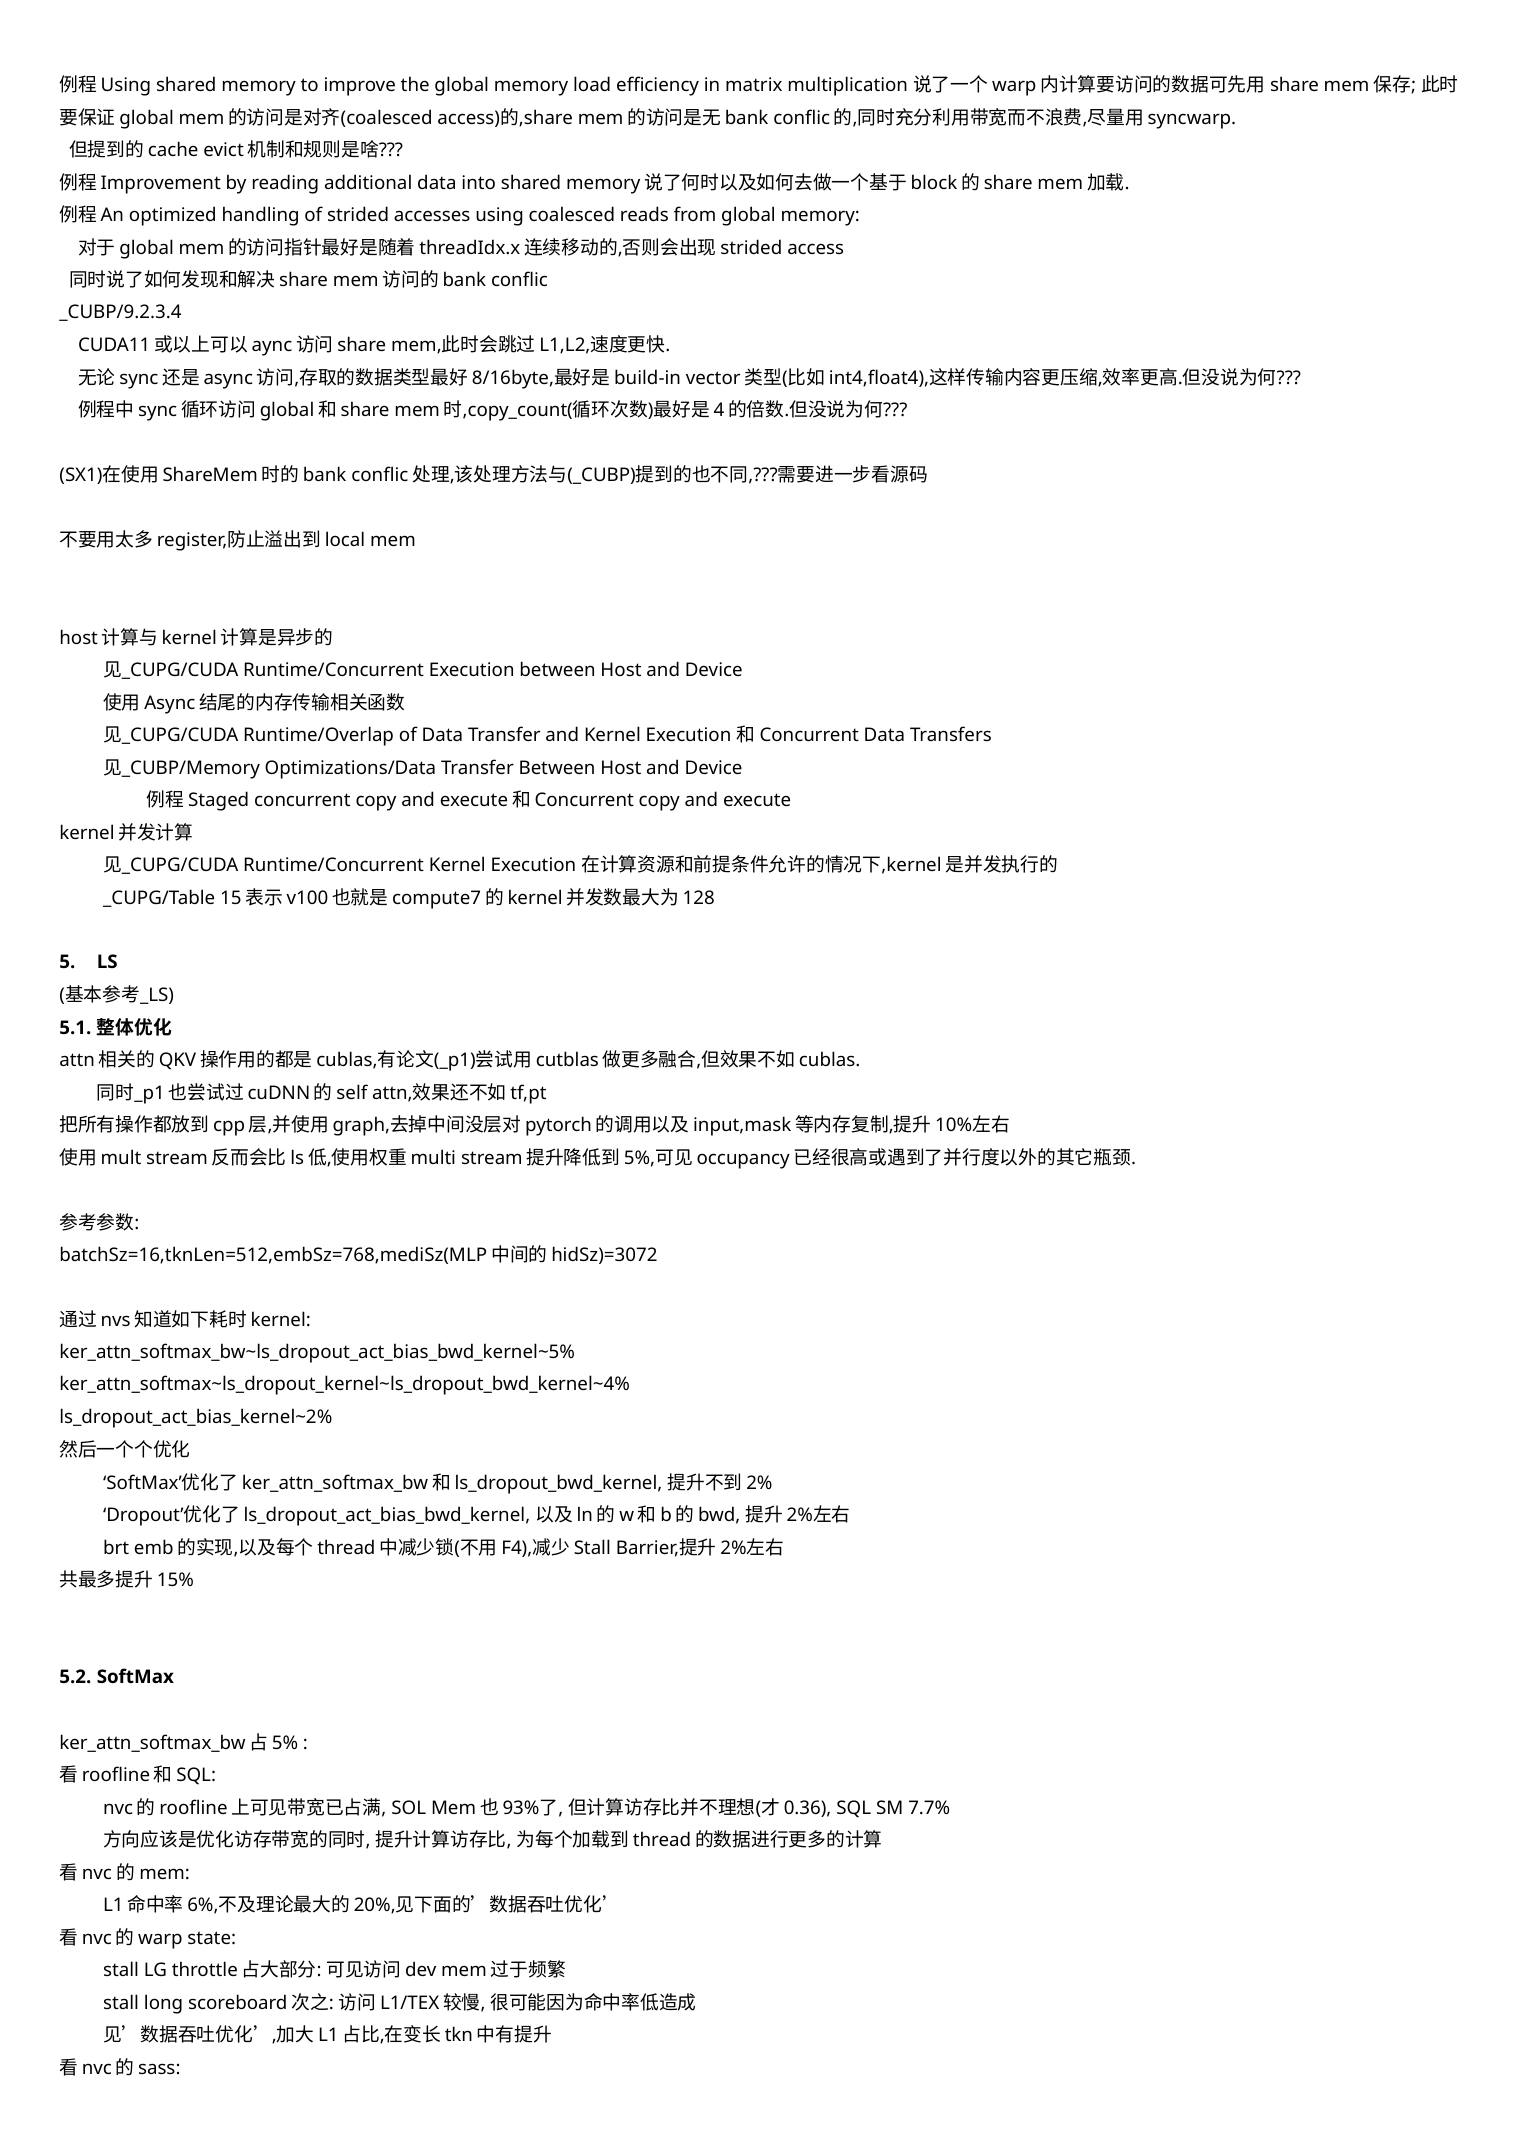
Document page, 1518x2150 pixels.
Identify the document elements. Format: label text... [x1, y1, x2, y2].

text 使用mult stream反而会比ls低,使用权重multi stream提升降低到5%,可见occupancy已经很高或遇到了并行度以外的其它瓶颈. [59, 1140, 1459, 1172]
text 见_CUPG/CUDA Runtime/Overlap of Data Transfer and Kernel Execution 和 Concurrent Data Transfers [59, 717, 1459, 750]
text L1命中率6%,不及理论最大的20%,见下面的’数据吞吐优化’ [59, 1887, 1459, 1920]
text ls_dropout_act_bias_kernel~2% [59, 1400, 1459, 1432]
text 把所有操作都放到cpp层,并使用graph,去掉中间没层对pytorch的调用以及input,mask等内存复制,提升10%左右 [59, 1107, 1459, 1140]
text attn相关的QKV操作用的都是cublas,有论文(_p1)尝试用cutblas做更多融合,但效果不如cublas. [59, 1042, 1459, 1075]
text CUDA11或以上可以aync访问share mem,此时会跳过L1,L2,速度更快. [59, 327, 1459, 360]
text 看nvc的warp state: [59, 1920, 1459, 1952]
text 但提到的cache evict机制和规则是啥??? [59, 132, 1459, 165]
text nvc的roofline上可见带宽已占满, SOL Mem也93%了, 但计算访存比并不理想(才0.36), SQL SM 7.7% [59, 1790, 1459, 1822]
text batchSz=16,tknLen=512,embSz=768,mediSz(MLP中间的hidSz)=3072 [59, 1237, 1459, 1270]
text ‘Dropout’优化了ls_dropout_act_bias_bwd_kernel, 以及ln的w和b的bwd, 提升2%左右 [59, 1497, 1459, 1530]
text 对于global mem的访问指针最好是随着threadIdx.x连续移动的,否则会出现strided access [59, 230, 1459, 262]
text (基本参考_LS) [59, 977, 1459, 1010]
text 例程中sync循环访问global和share mem时,copy_count(循环次数)最好是4的倍数.但没说为何??? [59, 392, 1459, 425]
text 不要用太多register,防止溢出到local mem [59, 522, 1459, 555]
text _CUBP/9.2.3.4 [59, 295, 1459, 327]
text 看nvc 的mem: [59, 1855, 1459, 1887]
text 例程Staged concurrent copy and execute和Concurrent copy and execute [59, 782, 1459, 815]
text ker_attn_softmax_bw~ls_dropout_act_bias_bwd_kernel~5% [59, 1335, 1459, 1367]
text host计算与kernel计算是异步的 [59, 620, 1459, 652]
text brt emb的实现,以及每个thread中减少锁(不用F4),减少Stall Barrier,提升2%左右 [59, 1530, 1459, 1562]
text 例程Improvement by reading additional data into shared memory说了何时以及如何去做一个基于block的share mem加载. [59, 165, 1459, 197]
text ker_attn_softmax_bw占5% : [59, 1725, 1459, 1757]
text ker_attn_softmax~ls_dropout_kernel~ls_dropout_bwd_kernel~4% [59, 1367, 1459, 1400]
text 参考参数: [59, 1205, 1459, 1237]
text 见_CUBP/Memory Optimizations/Data Transfer Between Host and Device [59, 750, 1459, 782]
text 方向应该是优化访存带宽的同时, 提升计算访存比, 为每个加载到thread的数据进行更多的计算 [59, 1822, 1459, 1855]
text _CUPG/Table 15表示v100也就是compute7的kernel并发数最大为128 [59, 880, 1459, 912]
text 同时_p1也尝试过cuDNN的self attn,效果还不如tf,pt [59, 1075, 1459, 1107]
text 看roofline和SQL: [59, 1757, 1459, 1790]
text 使用Async结尾的内存传输相关函数 [59, 685, 1459, 717]
text 共最多提升15% [59, 1562, 1459, 1595]
text 见_CUPG/CUDA Runtime/Concurrent Kernel Execution 在计算资源和前提条件允许的情况下,kernel是并发执行的 [59, 847, 1459, 880]
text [59, 2017, 1459, 2050]
text ‘SoftMax’优化了ker_attn_softmax_bw和ls_dropout_bwd_kernel, 提升不到2% [59, 1465, 1459, 1497]
text 见_CUPG/CUDA Runtime/Concurrent Execution between Host and Device [59, 652, 1459, 685]
text kernel并发计算 [59, 815, 1459, 847]
list LS [59, 945, 1459, 977]
text 例程Using shared memory to improve the global memory load efficiency in matrix multiplication说了一个warp内计算要访问的数据可先用share mem保存; 此时要保证global mem的访问是对齐(coalesced access)的,share mem的访问是无bank conflic的,同时充分利用带宽而不浪费,尽量用syncwarp. [59, 67, 1459, 132]
text 同时说了如何发现和解决share mem访问的bank conflic [59, 262, 1459, 295]
text (SX1)在使用ShareMem时的bank conflic处理,该处理方法与(_CUBP)提到的也不同,???需要进一步看源码 [59, 457, 1459, 490]
text 然后一个个优化 [59, 1432, 1459, 1465]
text stall long scoreboard次之: 访问L1/TEX较慢, 很可能因为命中率低造成 [59, 1985, 1459, 2017]
text 无论sync还是async访问,存取的数据类型最好8/16byte,最好是build-in vector类型(比如int4,float4),这样传输内容更压缩,效率更高.但没说为何??? [59, 360, 1459, 392]
text 看nvc的sass: [59, 2050, 1459, 2082]
text 例程An optimized handling of strided accesses using coalesced reads from global memory: [59, 197, 1459, 230]
list 整体优化 [59, 1010, 1459, 1042]
text stall LG throttle占大部分: 可见访问dev mem过于频繁 [59, 1952, 1459, 1985]
text 通过nvs知道如下耗时kernel: [59, 1302, 1459, 1335]
list SoftMax [59, 1660, 1459, 1692]
